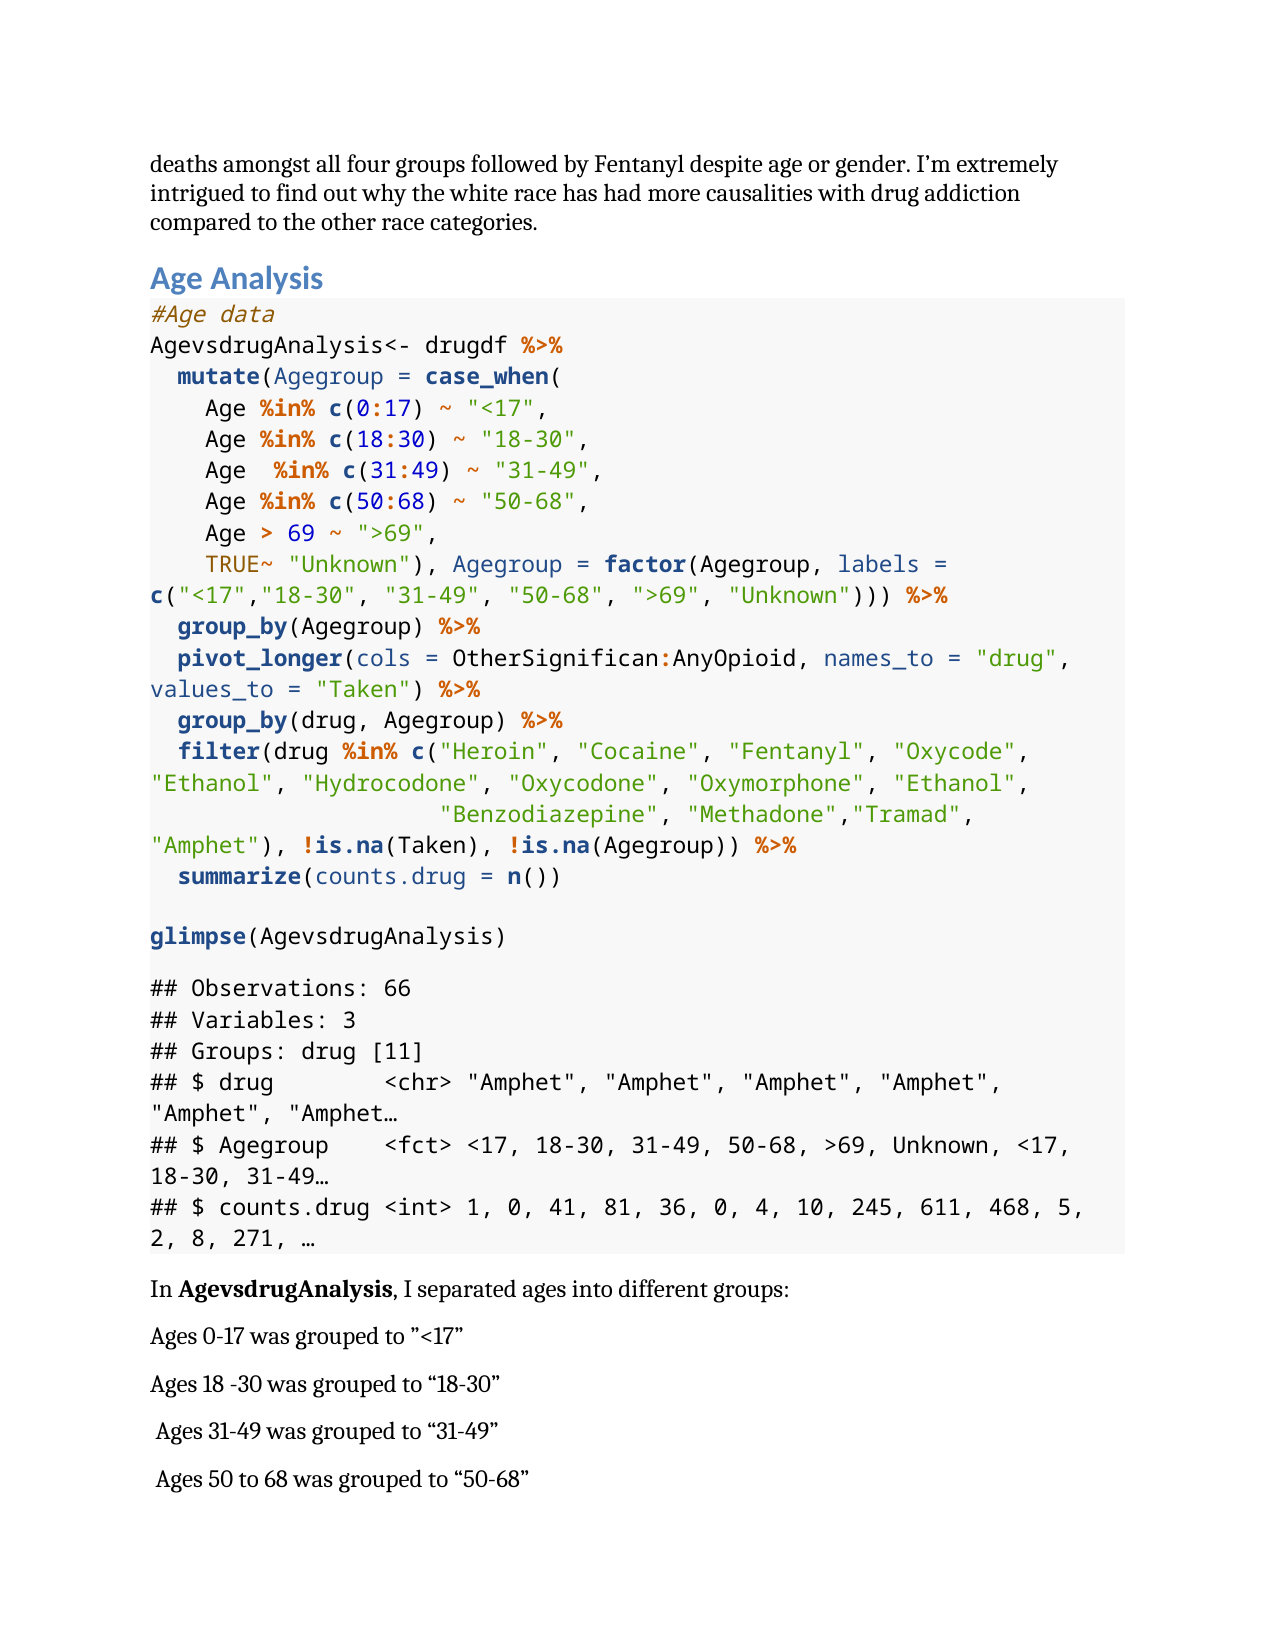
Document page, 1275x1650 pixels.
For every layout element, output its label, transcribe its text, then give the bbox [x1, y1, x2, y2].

text In AgevsdrugAnalysis, I separated ages into different groups: [150, 1274, 1125, 1303]
subtitle Age Analysis [150, 257, 1125, 298]
text #Age data AgevsdrugAnalysis<- drugdf %>% mutate(Agegroup = case_when( Age %in% c(0:17) ~ "<17", Age %in% c(18:30) ~ "18-30", Age %in% c(31:49) ~ "31-49", Age %in% c(50:68) ~ "50-68", Age > 69 ~ ">69", TRUE~ "Unknown"), Agegroup = factor(Agegroup, labels = c("<17","18-30", "31-49", "50-68", ">69", "Unknown"))) %>% group_by(Agegroup) %>% pivot_longer(cols = OtherSignifican:AnyOpioid, names_to = "drug", values_to = "Taken") %>% group_by(drug, Agegroup) %>% filter(drug %in% c("Heroin", "Cocaine", "Fentanyl", "Oxycode", "Ethanol", "Hydrocodone", "Oxycodone", "Oxymorphone", "Ethanol", "Benzodiazepine", "Methadone","Tramad", "Amphet"), !is.na(Taken), !is.na(Agegroup)) %>% summarize(counts.drug = n()) glimpse(AgevsdrugAnalysis) [150, 298, 1125, 952]
text Ages 0-17 was grouped to ”<17” [150, 1322, 1125, 1351]
text ## Observations: 66 ## Variables: 3 ## Groups: drug [11] ## $ drug <chr> "Amphet", "Amphet", "Amphet", "Amphet", "Amphet", "Amphet… ## $ Agegroup <fct> <17, 18-30, 31-49, 50-68, >69, Unknown, <17, 18-30, 31-49… ## $ counts.drug <int> 1, 0, 41, 81, 36, 0, 4, 10, 245, 611, 468, 5, 2, 8, 271, … [150, 972, 1125, 1254]
text Ages 50 to 68 was grouped to “50-68” [150, 1464, 1125, 1493]
text Ages 31-49 was grouped to “31-49” [150, 1417, 1125, 1446]
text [150, 150, 1125, 236]
text Ages 18 -30 was grouped to “18-30” [150, 1369, 1125, 1398]
